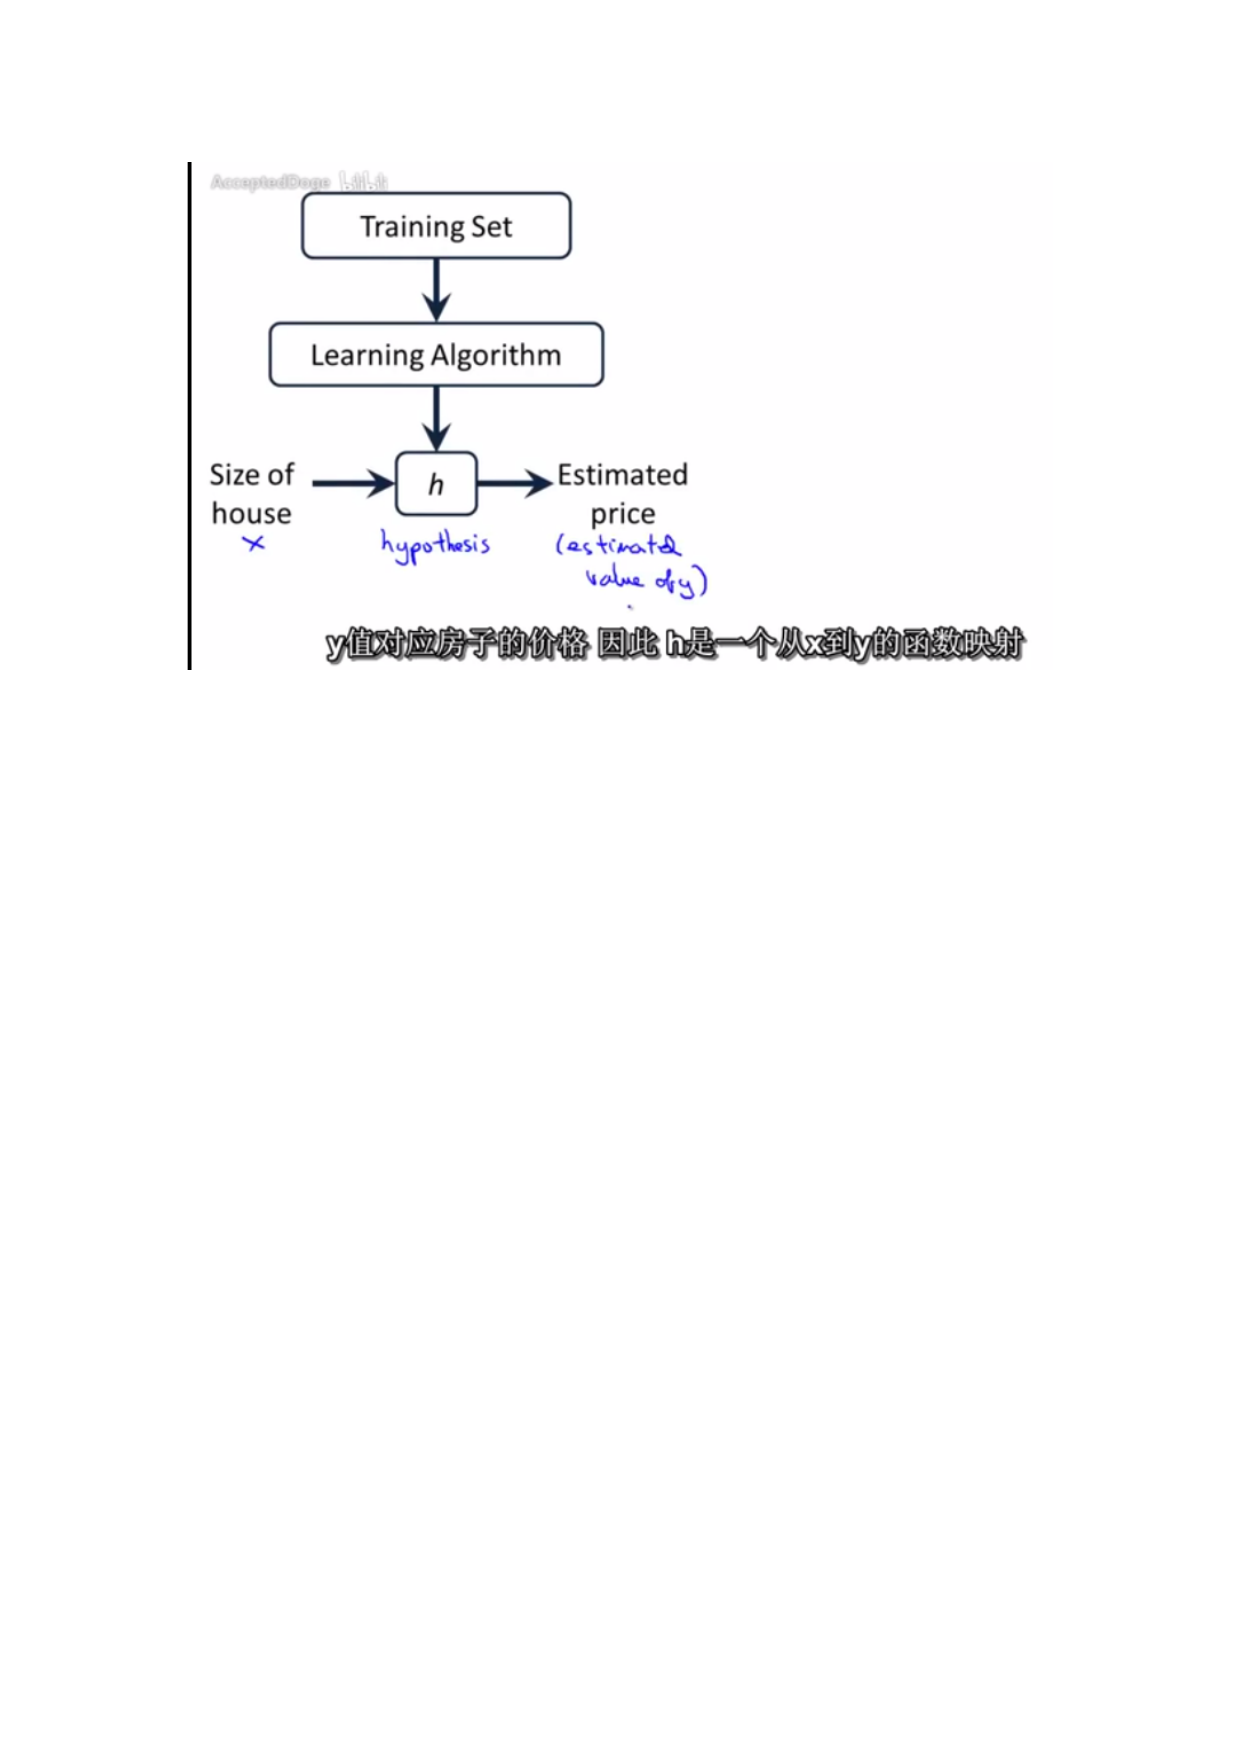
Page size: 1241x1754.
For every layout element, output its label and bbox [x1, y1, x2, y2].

picture [187, 162, 1053, 670]
